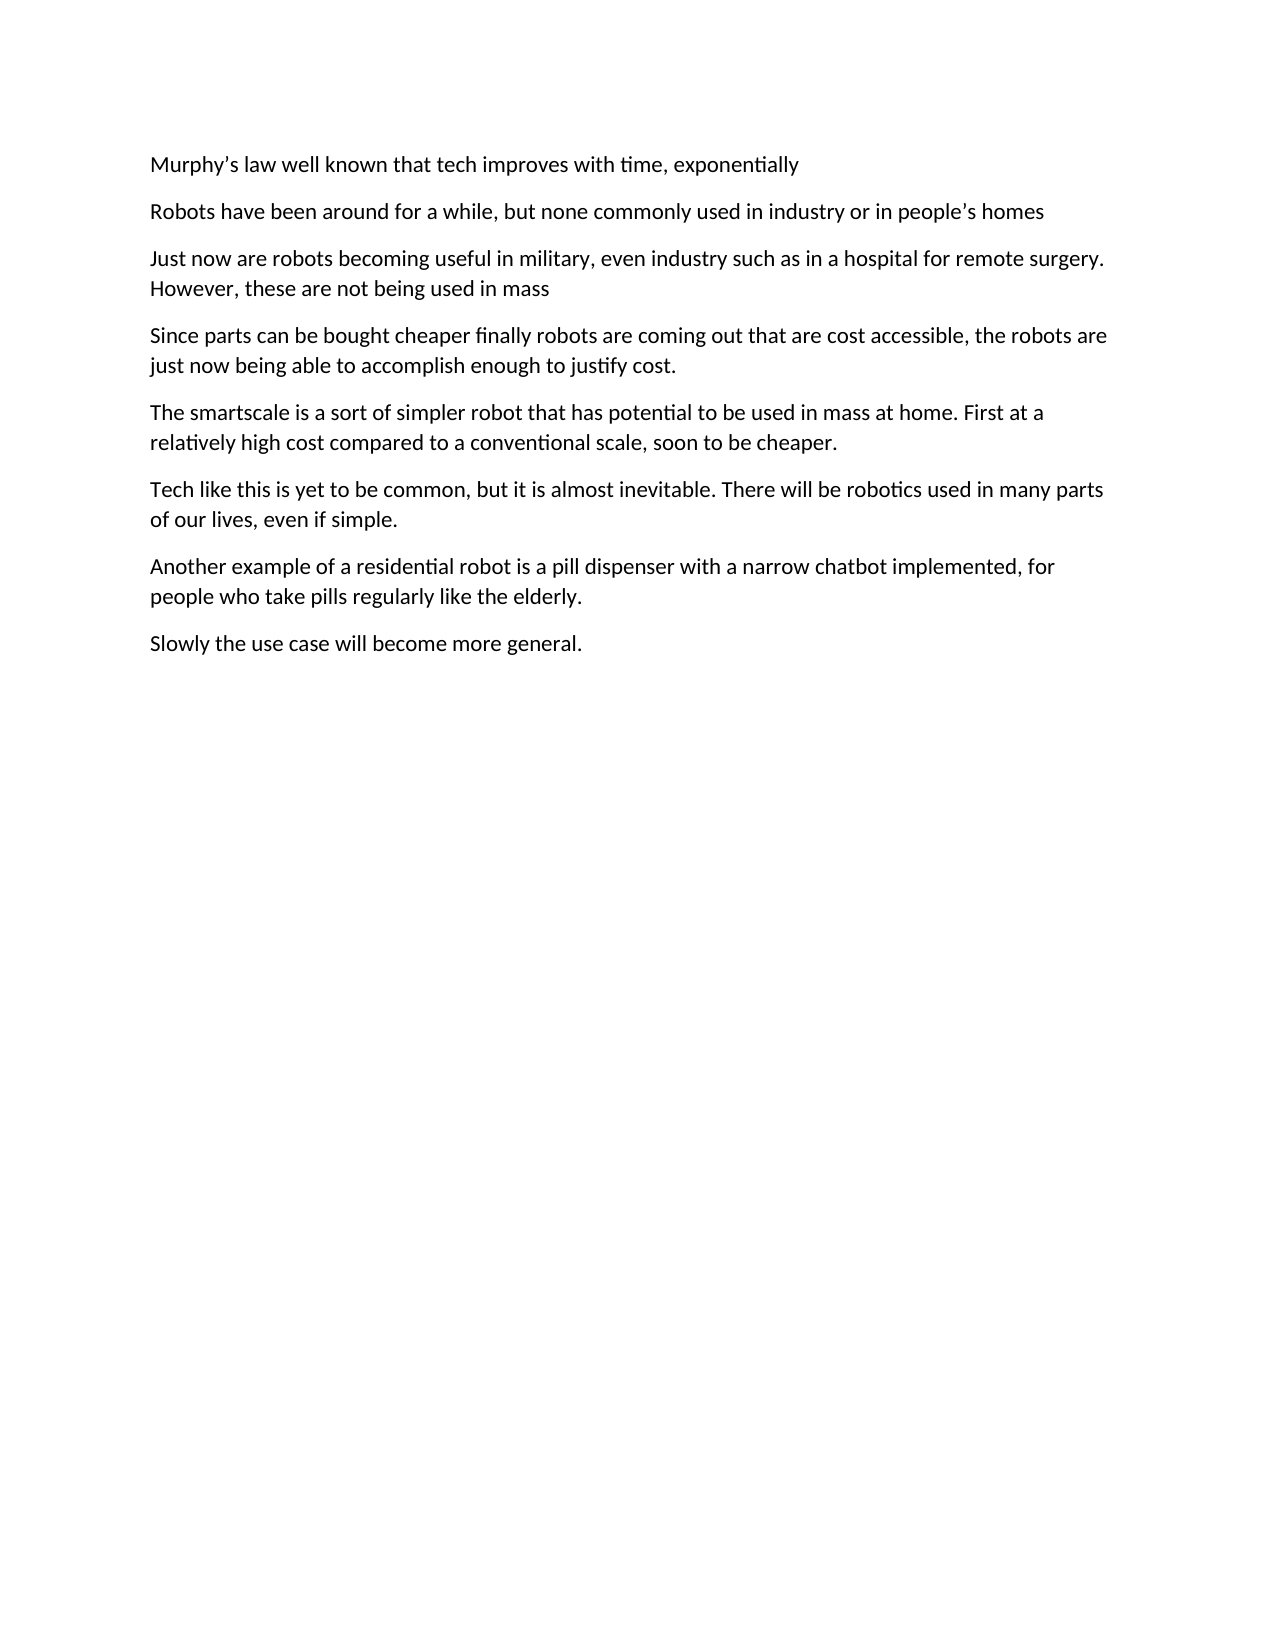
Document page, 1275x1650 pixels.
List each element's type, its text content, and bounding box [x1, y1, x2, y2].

text Since parts can be bought cheaper finally robots are coming out that are cost accessible, the robots are just now being able to accomplish enough to justify cost. [150, 321, 1125, 379]
text Just now are robots becoming useful in military, even industry such as in a hospital for remote surgery. However, these are not being used in mass [150, 244, 1125, 302]
text The smartscale is a sort of simpler robot that has potential to be used in mass at home. First at a relatively high cost compared to a conventional scale, soon to be cheaper. [150, 398, 1125, 456]
text Another example of a residential robot is a pill dispenser with a narrow chatbot implemented, for people who take pills regularly like the elderly. [150, 552, 1125, 610]
text Robots have been around for a while, but none commonly used in industry or in people’s homes [150, 197, 1125, 225]
text Murphy’s law well known that tech improves with time, exponentially [150, 150, 1125, 178]
text Slowly the use case will become more general. [150, 629, 1125, 657]
text Tech like this is yet to be common, but it is almost inevitable. There will be robotics used in many parts of our lives, even if simple. [150, 475, 1125, 533]
